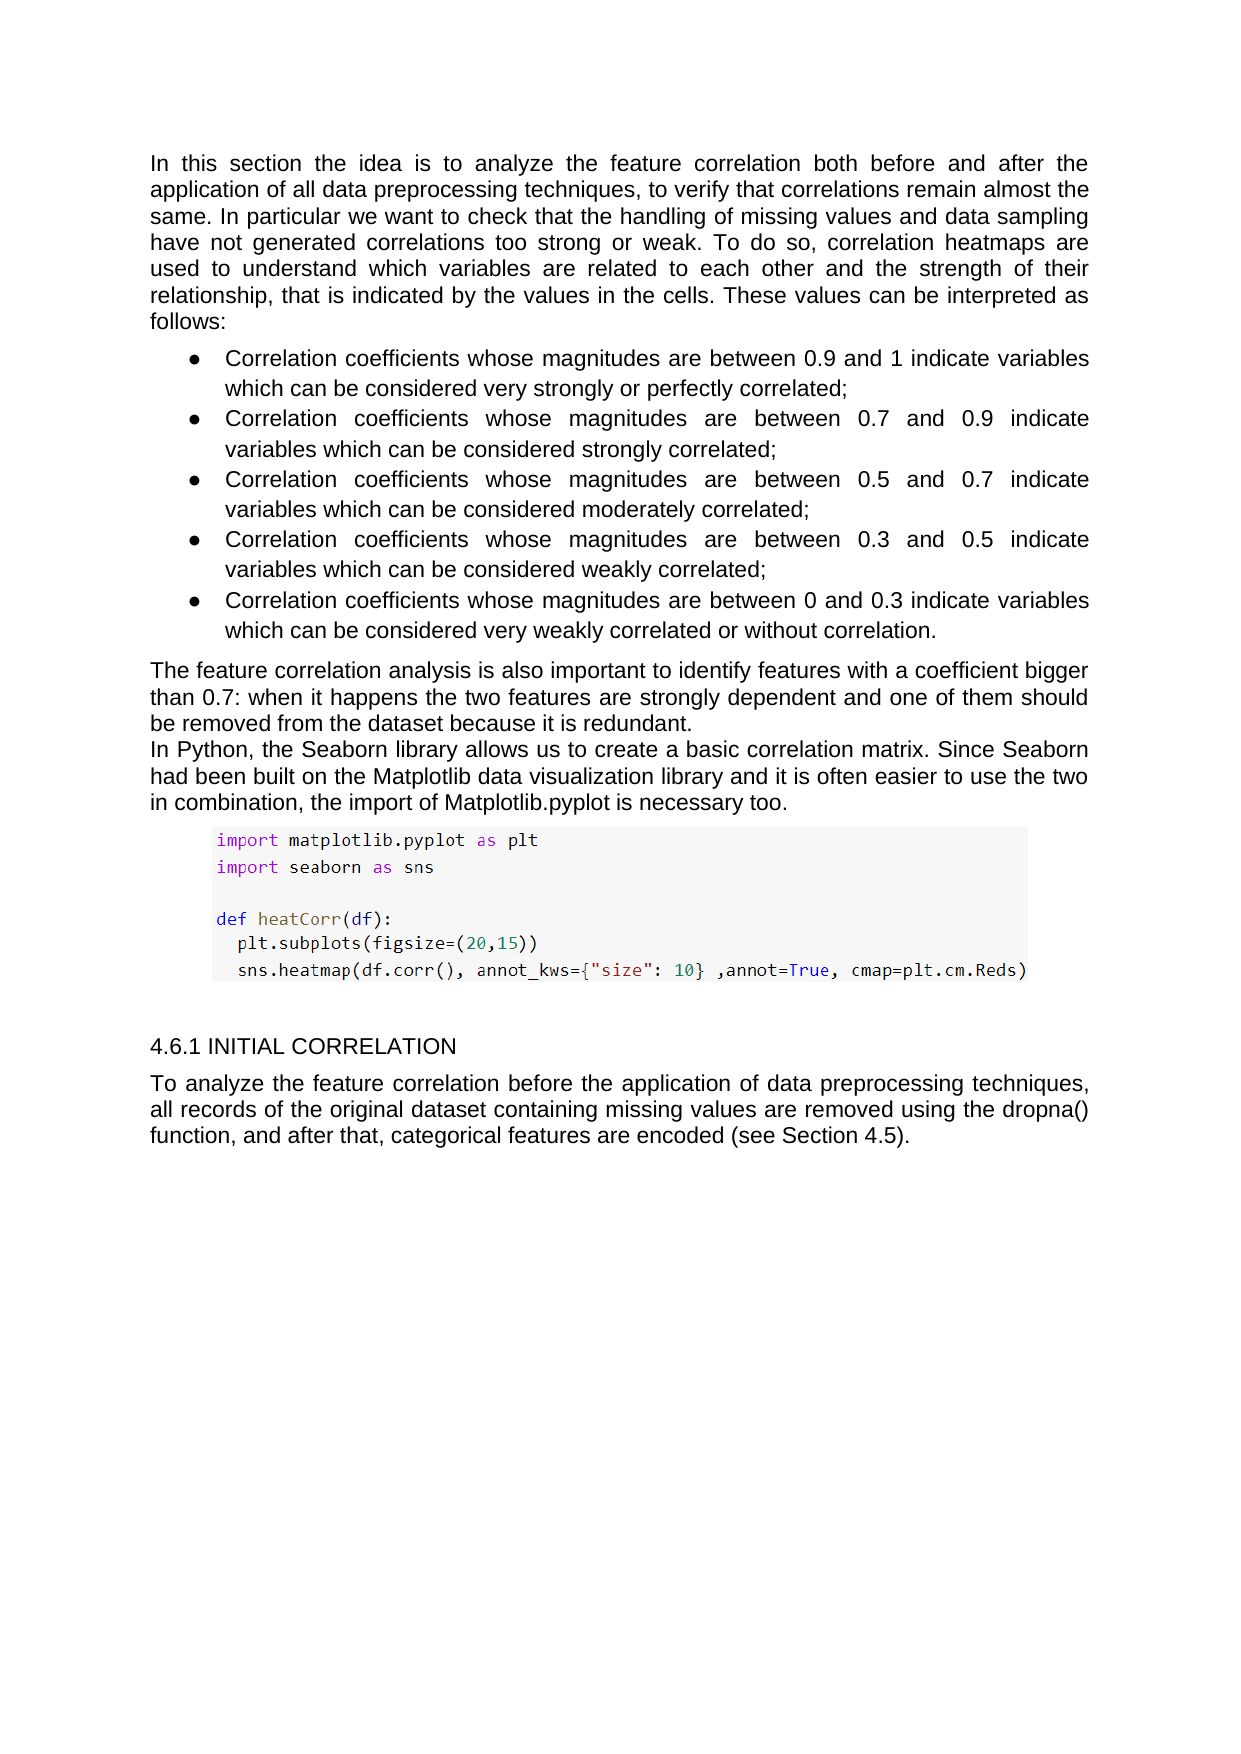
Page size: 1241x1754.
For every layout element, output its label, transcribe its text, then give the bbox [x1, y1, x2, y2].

list Correlation coefficients whose magnitudes are between 0.7 and 0.9 indicate variables which can be considered strongly correlated; [187, 405, 1090, 462]
text In Python, the Seaborn library allows us to create a basic correlation matrix. Since Seaborn had been built on the Matplotlib data visualization library and it is often easier to use the two in combination, the import of Matplotlib.pyplot is necessary too. [150, 736, 1090, 816]
text In this section the idea is to analyze the feature correlation both before and after the application of all data preprocessing techniques, to verify that correlations remain almost the same. In particular we want to check that the handling of missing values and data sampling have not generated correlations too strong or weak. To do so, correlation heatmaps are used to understand which variables are related to each other and the strength of their relationship, that is indicated by the values in the cells. These values can be interpreted as follows: [150, 150, 1090, 334]
list Correlation coefficients whose magnitudes are between 0.9 and 1 indicate variables which can be considered very strongly or perfectly correlated; [187, 345, 1090, 401]
list Correlation coefficients whose magnitudes are between 0.5 and 0.7 indicate variables which can be considered moderately correlated; [187, 466, 1090, 522]
text The feature correlation analysis is also important to identify features with a coefficient bigger than 0.7: when it happens the two features are strongly dependent and one of them should be removed from the dataset because it is redundant. [150, 657, 1090, 736]
picture [212, 826, 1029, 982]
text To analyze the feature correlation before the application of data preprocessing techniques, all records of the original dataset containing missing values are removed using the dropna() function, and after that, categorical features are encoded (see Section 4.5). [150, 1069, 1090, 1148]
list Correlation coefficients whose magnitudes are between 0.3 and 0.5 indicate variables which can be considered weakly correlated; [187, 526, 1090, 583]
text 4.6.1 INITIAL CORRELATION [150, 1033, 1090, 1059]
list Correlation coefficients whose magnitudes are between 0 and 0.3 indicate variables which can be considered very weakly correlated or without correlation. [187, 587, 1090, 643]
